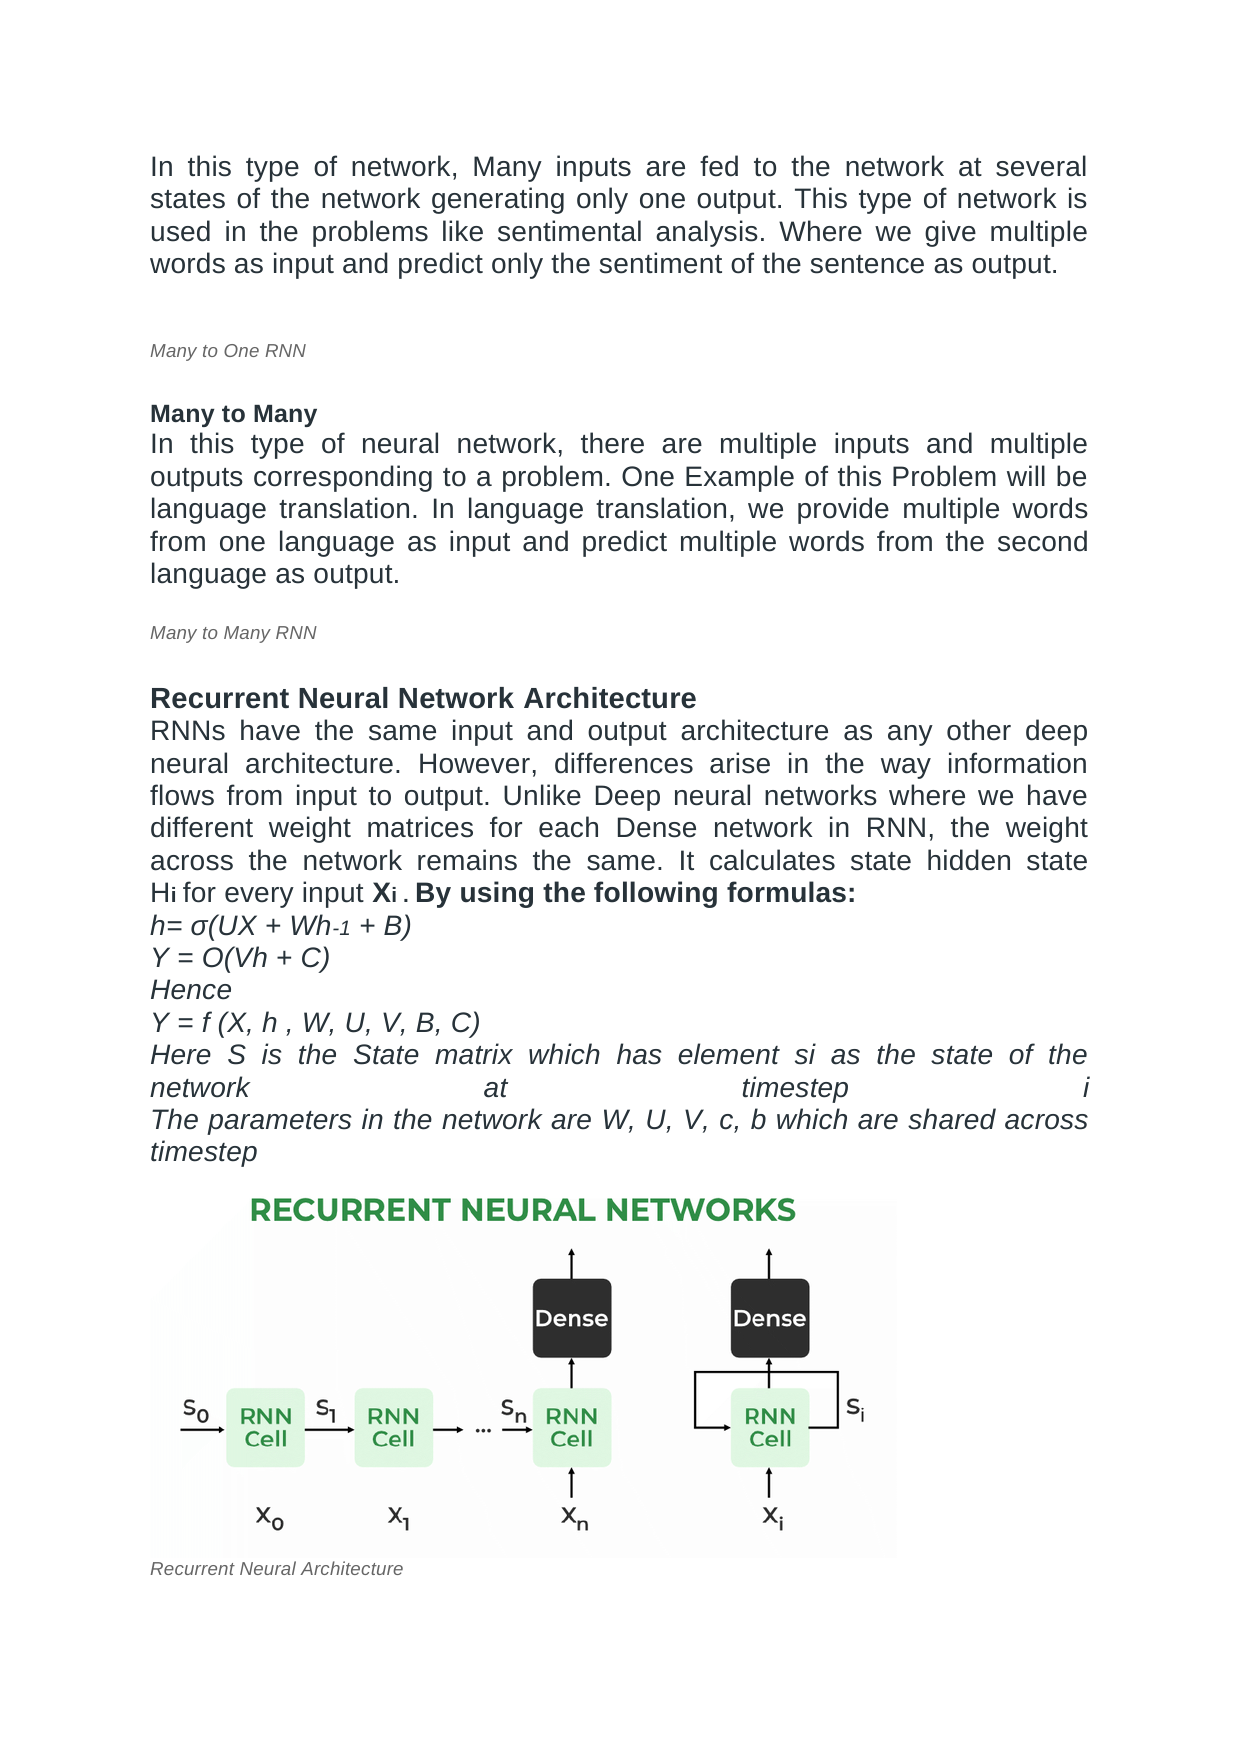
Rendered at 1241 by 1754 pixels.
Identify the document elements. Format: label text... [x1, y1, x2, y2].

text In this type of network, Many inputs are fed to the network at several states of the network generating only one output. This type of network is used in the problems like sentimental analysis. Where we give multiple words as input and predict only the sentiment of the sentence as output. [150, 150, 1090, 308]
text In this type of neural network, there are multiple inputs and multiple outputs corresponding to a problem. One Example of this Problem will be language translation. In language translation, we provide multiple words from one language as input and predict multiple words from the second language as output. [150, 427, 1090, 589]
text Here S is the State matrix which has element si as the state of the network at timestep i The parameters in the network are W, U, V, c, b which are shared across timestep [150, 1038, 1090, 1168]
text Recurrent Neural Architecture [150, 1558, 1090, 1579]
text Hence [150, 973, 1090, 1006]
text Y = O(Vh + C) [150, 941, 1090, 973]
text Many to One RNN [150, 340, 1090, 362]
picture [150, 1184, 897, 1558]
text Y = f (X, h , W, U, V, B, C) [150, 1006, 1090, 1038]
text Many to Many [150, 399, 1090, 427]
text Many to Many RNN [150, 622, 1090, 643]
text h= σ(UX + Wh-1 + B) [150, 908, 1090, 941]
text RNNs have the same input and output architecture as any other deep neural architecture. However, differences arise in the way information flows from input to output. Unlike Deep neural networks where we have different weight matrices for each Dense network in RNN, the weight across the network remains the same. It calculates state hidden state Hi for every input Xi . By using the following formulas: [150, 714, 1090, 908]
text Recurrent Neural Network Architecture [150, 681, 1090, 714]
